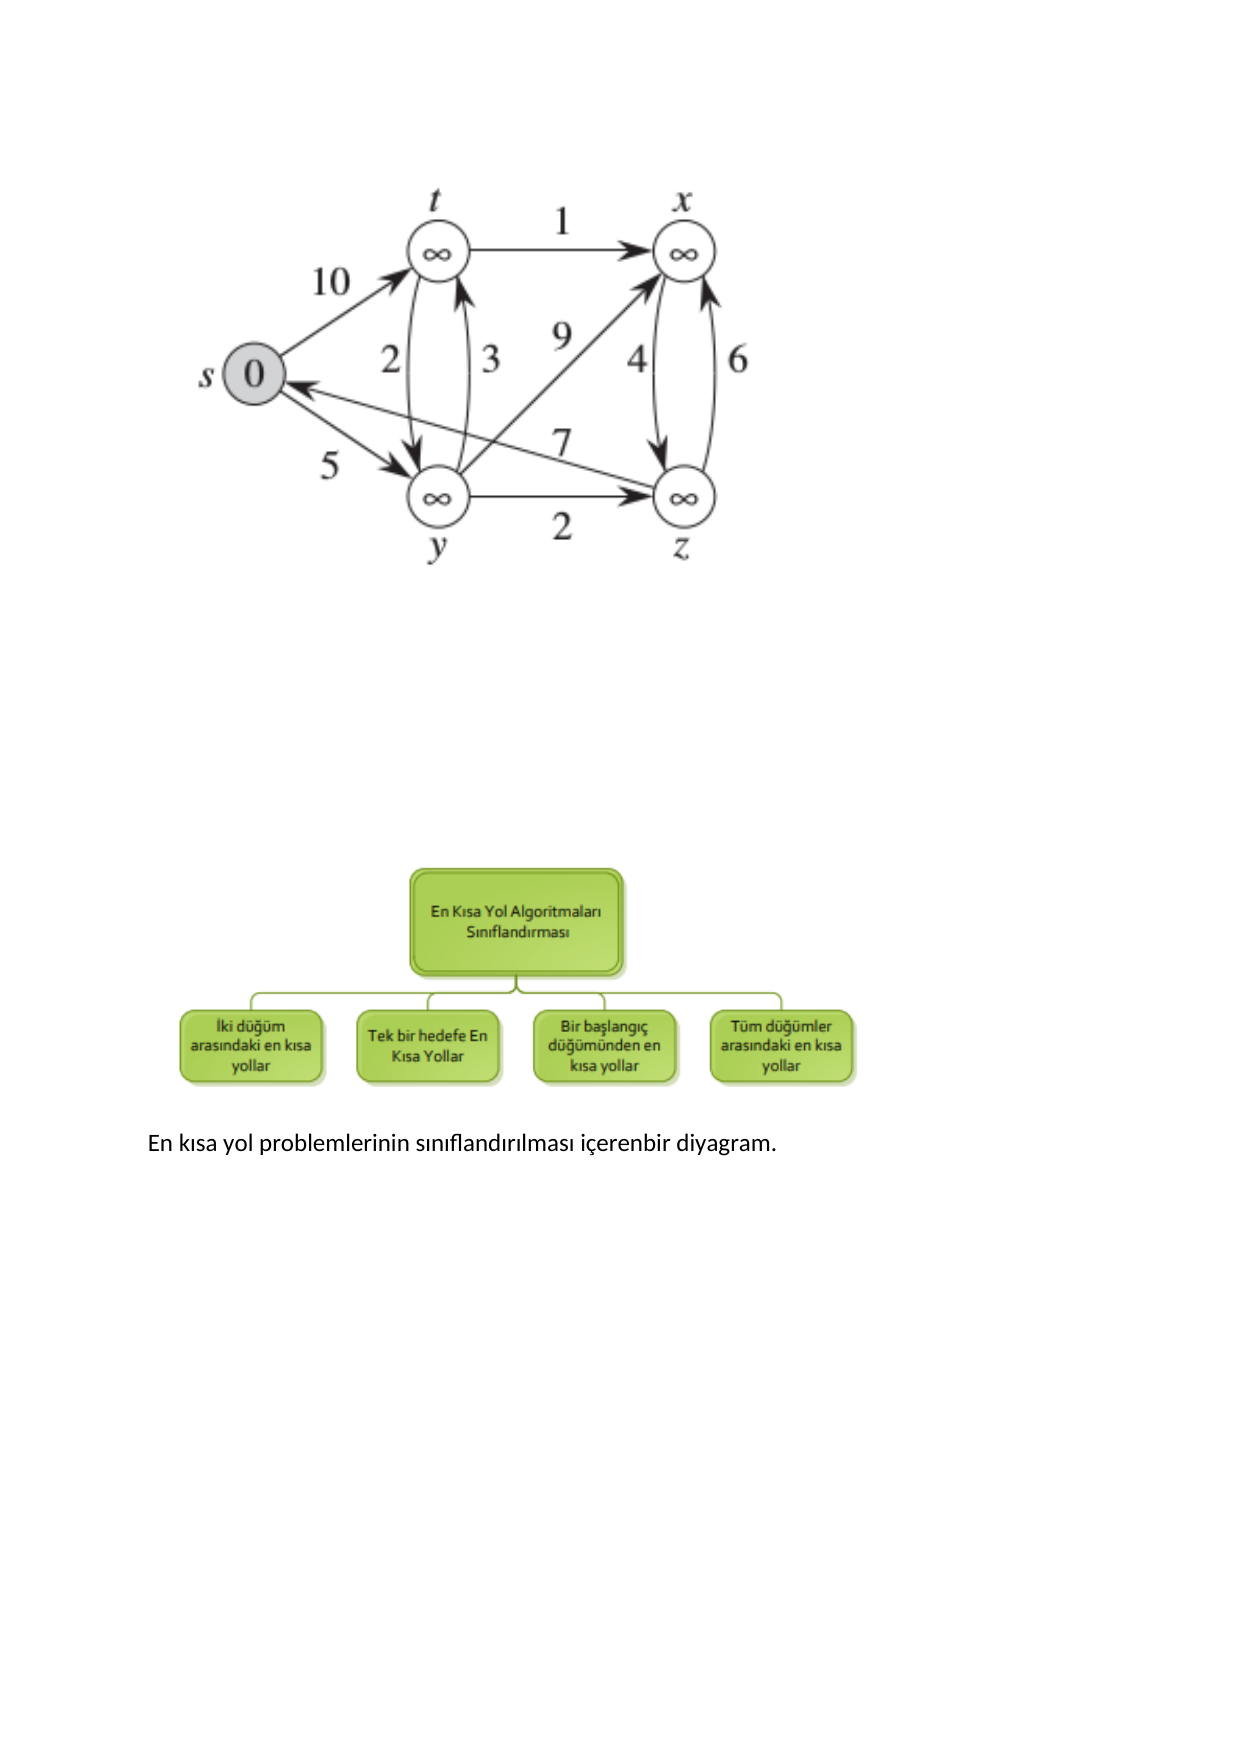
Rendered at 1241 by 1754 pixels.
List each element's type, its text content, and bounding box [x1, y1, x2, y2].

picture [147, 147, 854, 586]
text En kısa yol problemlerinin sınıflandırılması içerenbir diyagram. [148, 1127, 1093, 1158]
picture [147, 851, 901, 1109]
